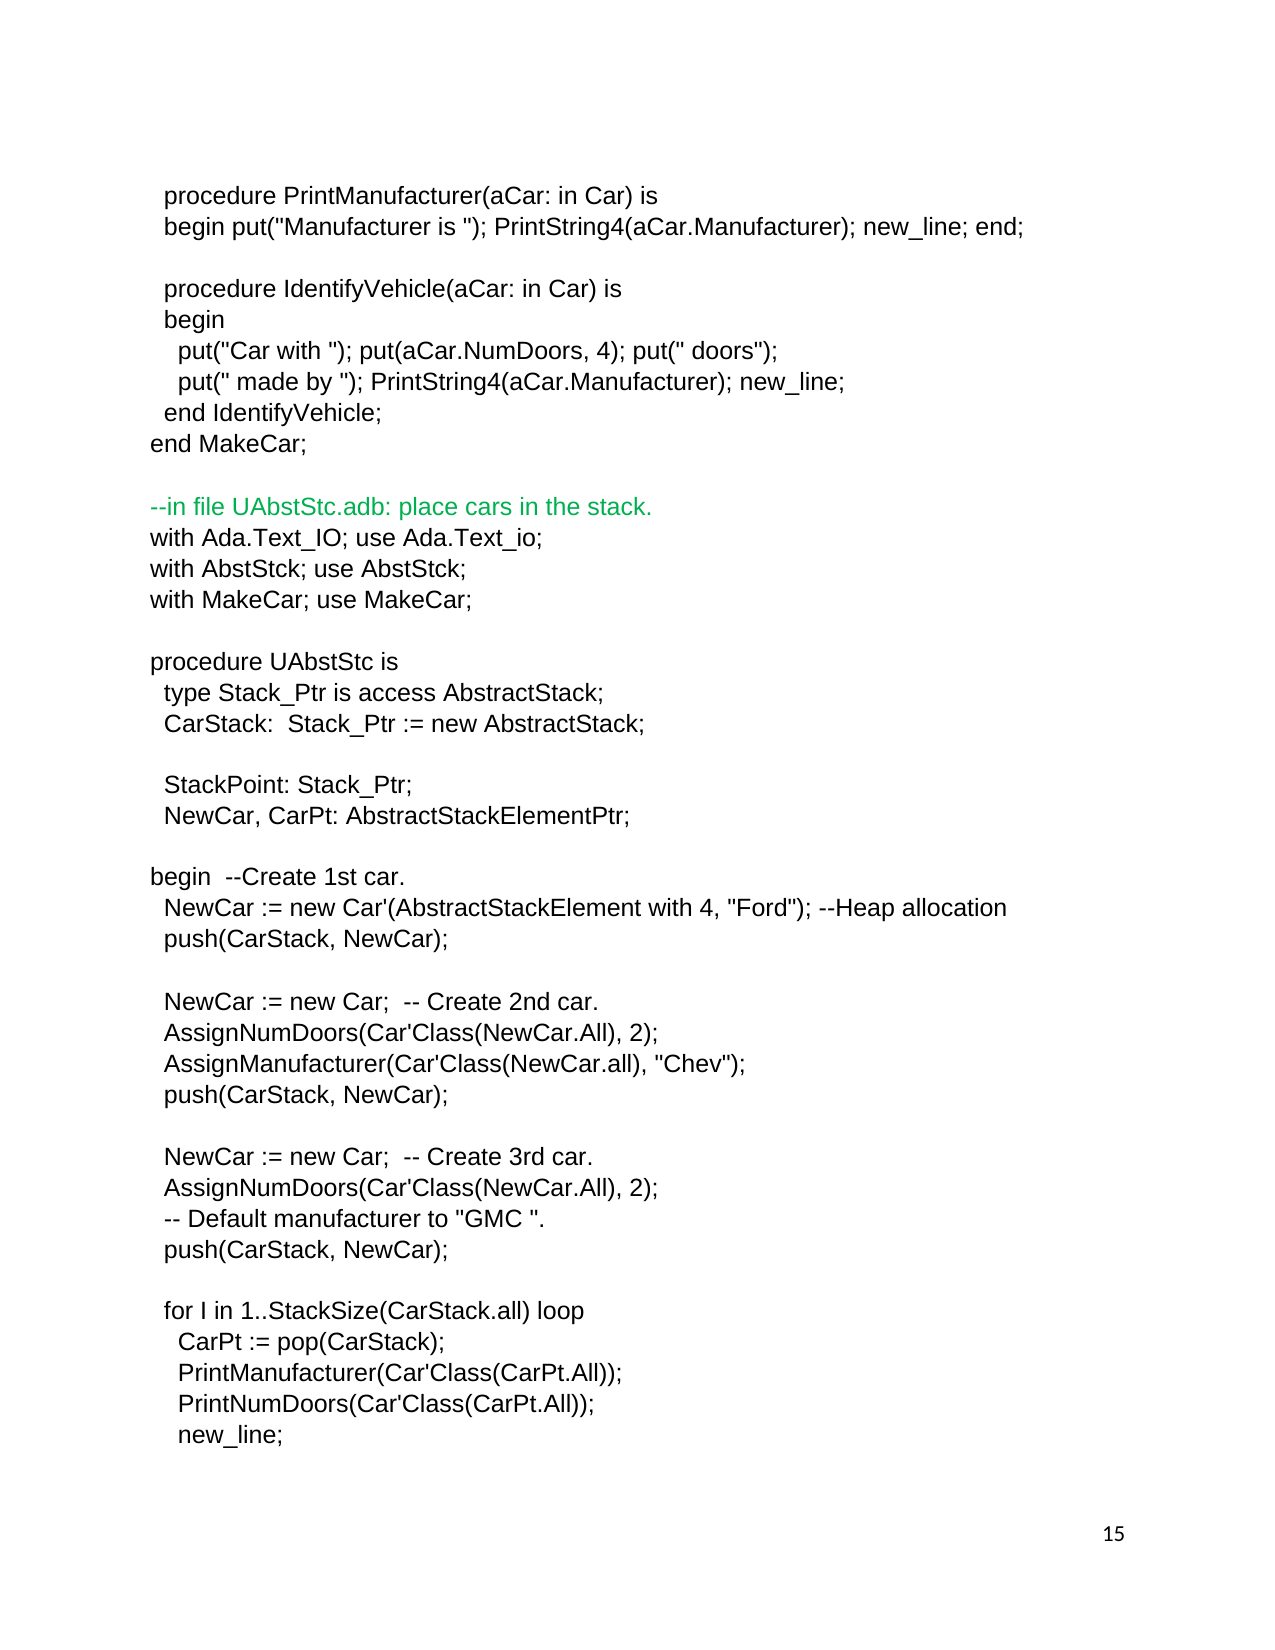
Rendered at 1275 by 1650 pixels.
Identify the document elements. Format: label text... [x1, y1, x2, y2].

text procedure UAbstStc is [150, 647, 1125, 675]
text PrintManufacturer(Car'Class(CarPt.All)); [150, 1358, 1125, 1387]
text push(CarStack, NewCar); [150, 924, 1125, 953]
text procedure PrintManufacturer(aCar: in Car) is [150, 181, 1125, 210]
text with AbstStck; use AbstStck; [150, 553, 1125, 582]
text --in file UAbstStc.adb: place cars in the stack. [150, 491, 1125, 520]
text put(" made by "); PrintString4(aCar.Manufacturer); new_line; [150, 367, 1125, 396]
text type Stack_Ptr is access AbstractStack; [150, 678, 1125, 706]
text with MakeCar; use MakeCar; [150, 584, 1125, 613]
text NewCar, CarPt: AbstractStackElementPtr; [150, 801, 1125, 830]
text CarPt := pop(CarStack); [150, 1327, 1125, 1356]
text AssignManufacturer(Car'Class(NewCar.all), "Chev"); [150, 1048, 1125, 1077]
text push(CarStack, NewCar); [150, 1079, 1125, 1108]
text new_line; [150, 1420, 1125, 1449]
text NewCar := new Car'(AbstractStackElement with 4, "Ford"); --Heap allocation [150, 893, 1125, 922]
text AssignNumDoors(Car'Class(NewCar.All), 2); [150, 1173, 1125, 1201]
text NewCar := new Car; -- Create 2nd car. [150, 986, 1125, 1015]
text AssignNumDoors(Car'Class(NewCar.All), 2); [150, 1017, 1125, 1046]
text -- Default manufacturer to "GMC ". [150, 1204, 1125, 1232]
text CarStack: Stack_Ptr := new AbstractStack; [150, 709, 1125, 737]
text end MakeCar; [150, 429, 1125, 458]
text procedure IdentifyVehicle(aCar: in Car) is [150, 274, 1125, 303]
text StackPoint: Stack_Ptr; [150, 770, 1125, 799]
text put("Car with "); put(aCar.NumDoors, 4); put(" doors"); [150, 336, 1125, 365]
text for I in 1..StackSize(CarStack.all) loop [150, 1296, 1125, 1325]
text end IdentifyVehicle; [150, 398, 1125, 427]
text begin put("Manufacturer is "); PrintString4(aCar.Manufacturer); new_line; end; [150, 212, 1125, 241]
text NewCar := new Car; -- Create 3rd car. [150, 1142, 1125, 1170]
text begin --Create 1st car. [150, 862, 1125, 891]
text begin [150, 305, 1125, 334]
text PrintNumDoors(Car'Class(CarPt.All)); [150, 1389, 1125, 1418]
text with Ada.Text_IO; use Ada.Text_io; [150, 522, 1125, 551]
text push(CarStack, NewCar); [150, 1235, 1125, 1263]
